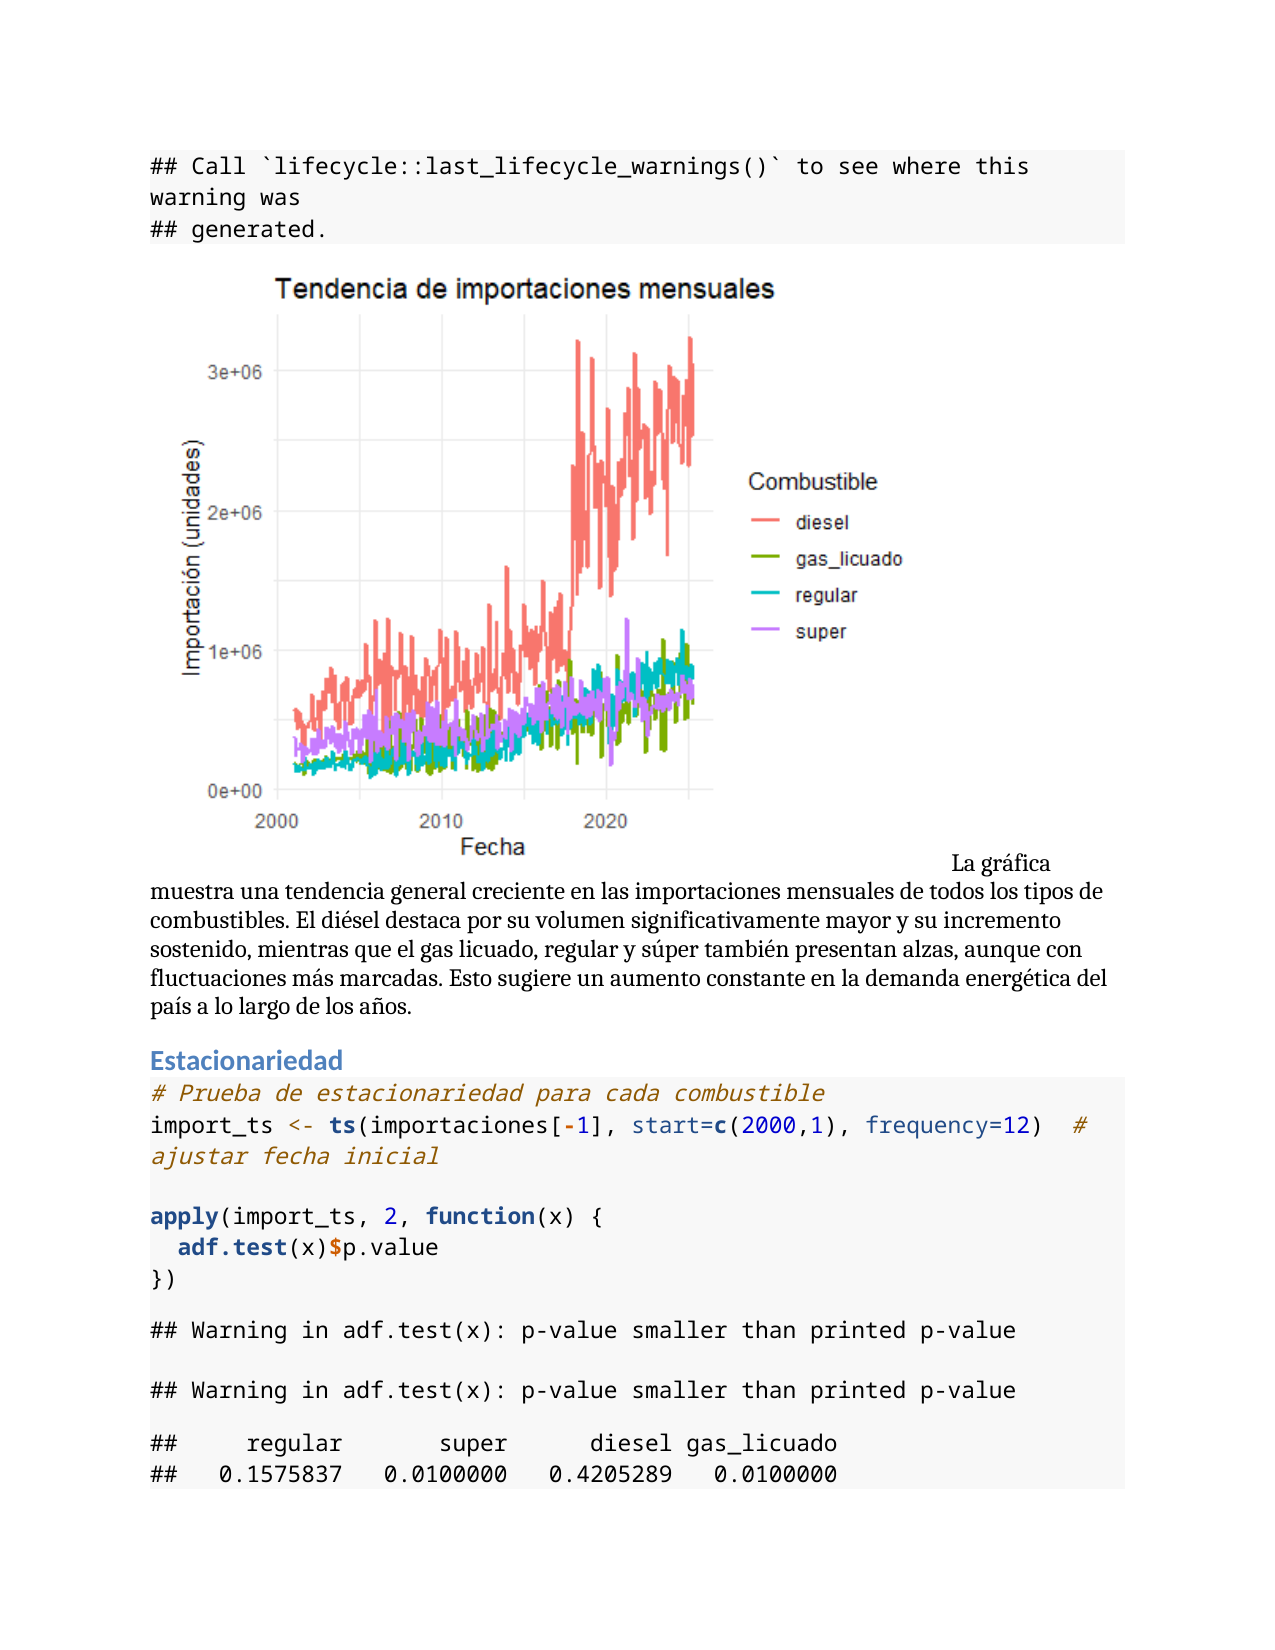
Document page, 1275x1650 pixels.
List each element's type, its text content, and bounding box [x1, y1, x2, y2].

text ## Warning in adf.test(x): p-value smaller than printed p-value ## Warning in adf.test(x): p-value smaller than printed p-value [150, 1314, 1125, 1406]
text # Prueba de estacionariedad para cada combustible import_ts <- ts(importaciones[-1], start=c(2000,1), frequency=12) # ajustar fecha inicial apply(import_ts, 2, function(x) { adf.test(x)$p.value }) [150, 1077, 1125, 1294]
subtitle Estacionariedad [150, 1042, 1125, 1077]
text ## regular super diesel gas_licuado ## 0.1575837 0.0100000 0.4205289 0.0100000 [150, 1427, 1125, 1489]
picture [168, 264, 927, 871]
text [150, 150, 1125, 244]
